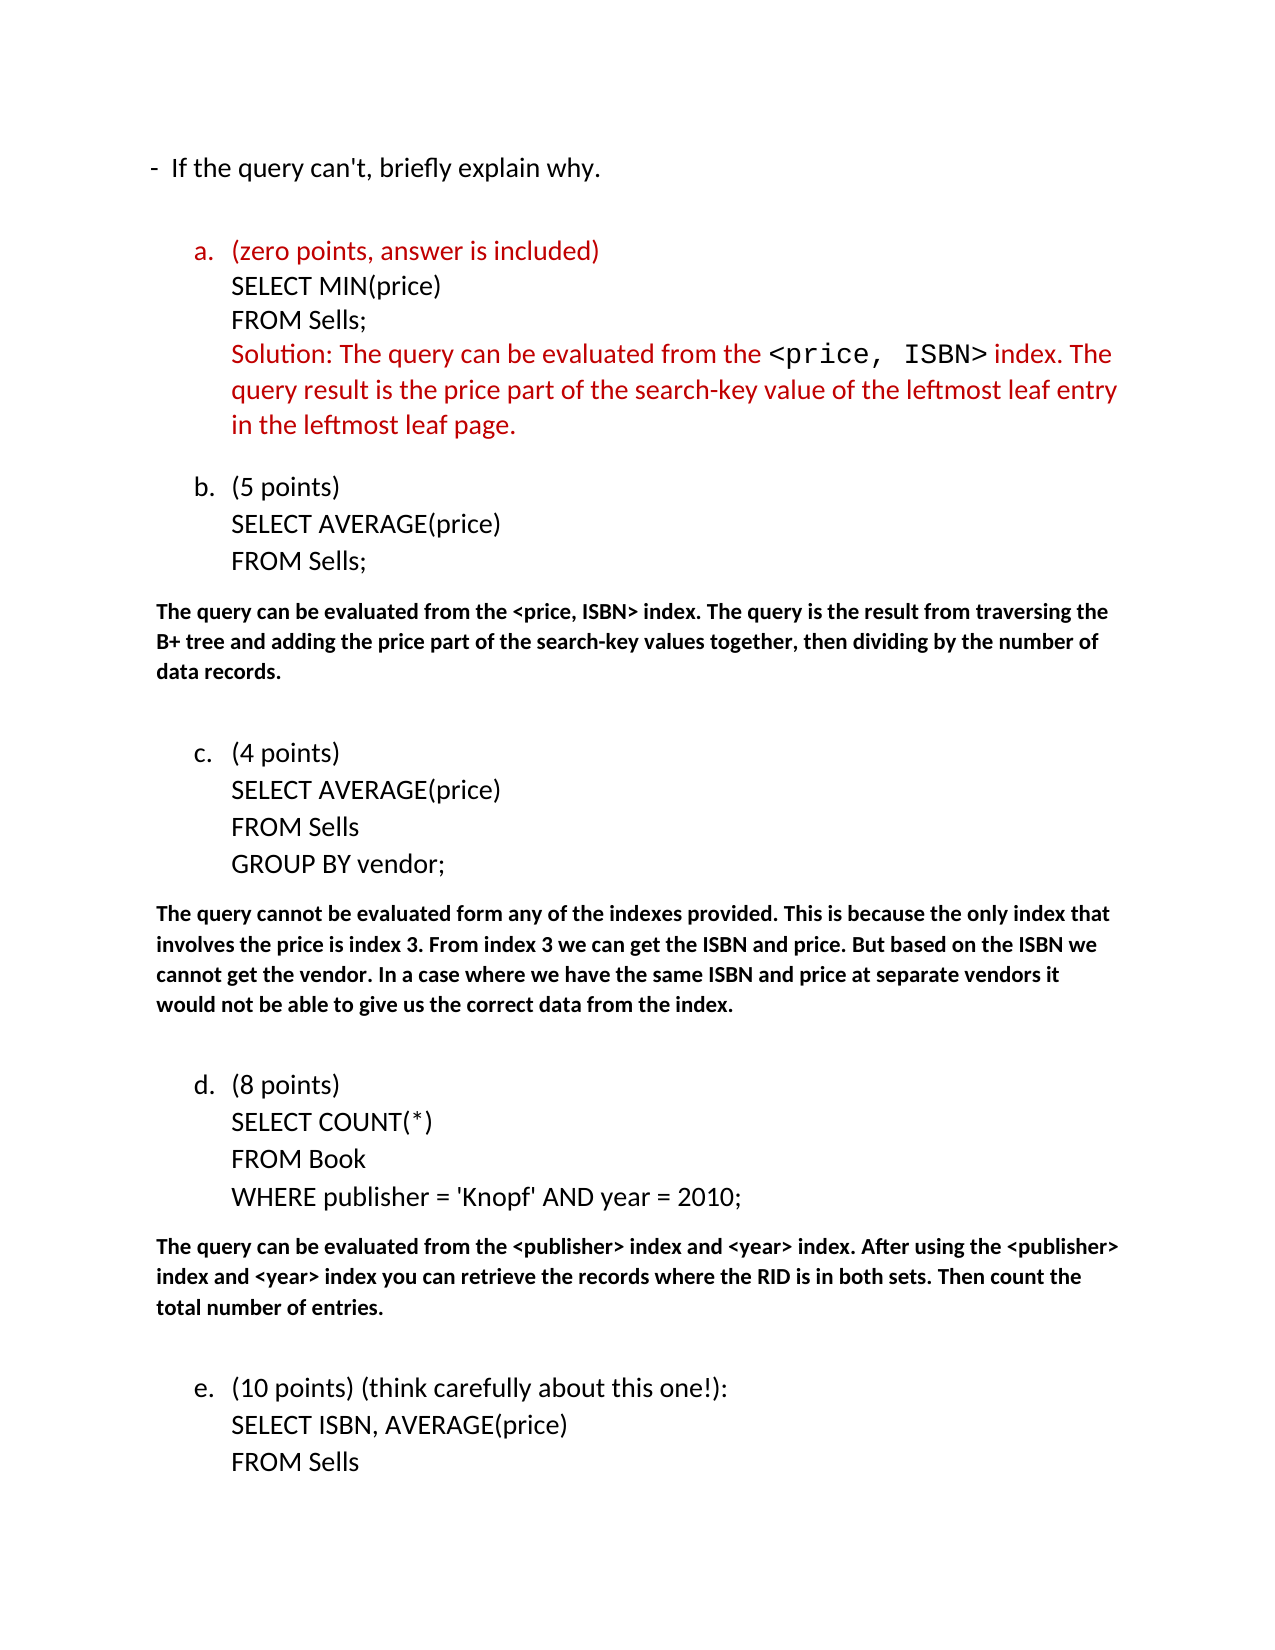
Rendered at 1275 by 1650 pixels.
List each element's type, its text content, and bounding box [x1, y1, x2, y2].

text The query cannot be evaluated form any of the indexes provided. This is because the only index that involves the price is index 3. From index 3 we can get the ISBN and price. But based on the ISBN we cannot get the vendor. In a case where we have the same ISBN and price at separate vendors it would not be able to give us the correct data from the index. [156, 899, 1125, 1048]
text - If the query can't, briefly explain why. [150, 150, 1125, 214]
list (5 points) SELECT AVERAGE(price) FROM Sells; [194, 469, 1125, 578]
text The query can be evaluated from the <publisher> index and <year> index. After using the <publisher> index and <year> index you can retrieve the records where the RID is in both sets. Then count the total number of entries. [156, 1232, 1125, 1351]
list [194, 1370, 1125, 1478]
list (8 points) SELECT COUNT(*) FROM Book WHERE publisher = 'Knopf' AND year = 2010; [194, 1067, 1125, 1213]
list (zero points, answer is included) SELECT MIN(price) FROM Sells; Solution: The query can be evaluated from the <price, ISBN> index. The query result is the price part of the search-key value of the leftmost leaf entry in the leftmost leaf page. [194, 233, 1125, 469]
list (4 points) SELECT AVERAGE(price) FROM Sells GROUP BY vendor; [194, 734, 1125, 880]
text The query can be evaluated from the <price, ISBN> index. The query is the result from traversing the B+ tree and adding the price part of the search-key values together, then dividing by the number of data records. [156, 597, 1125, 716]
